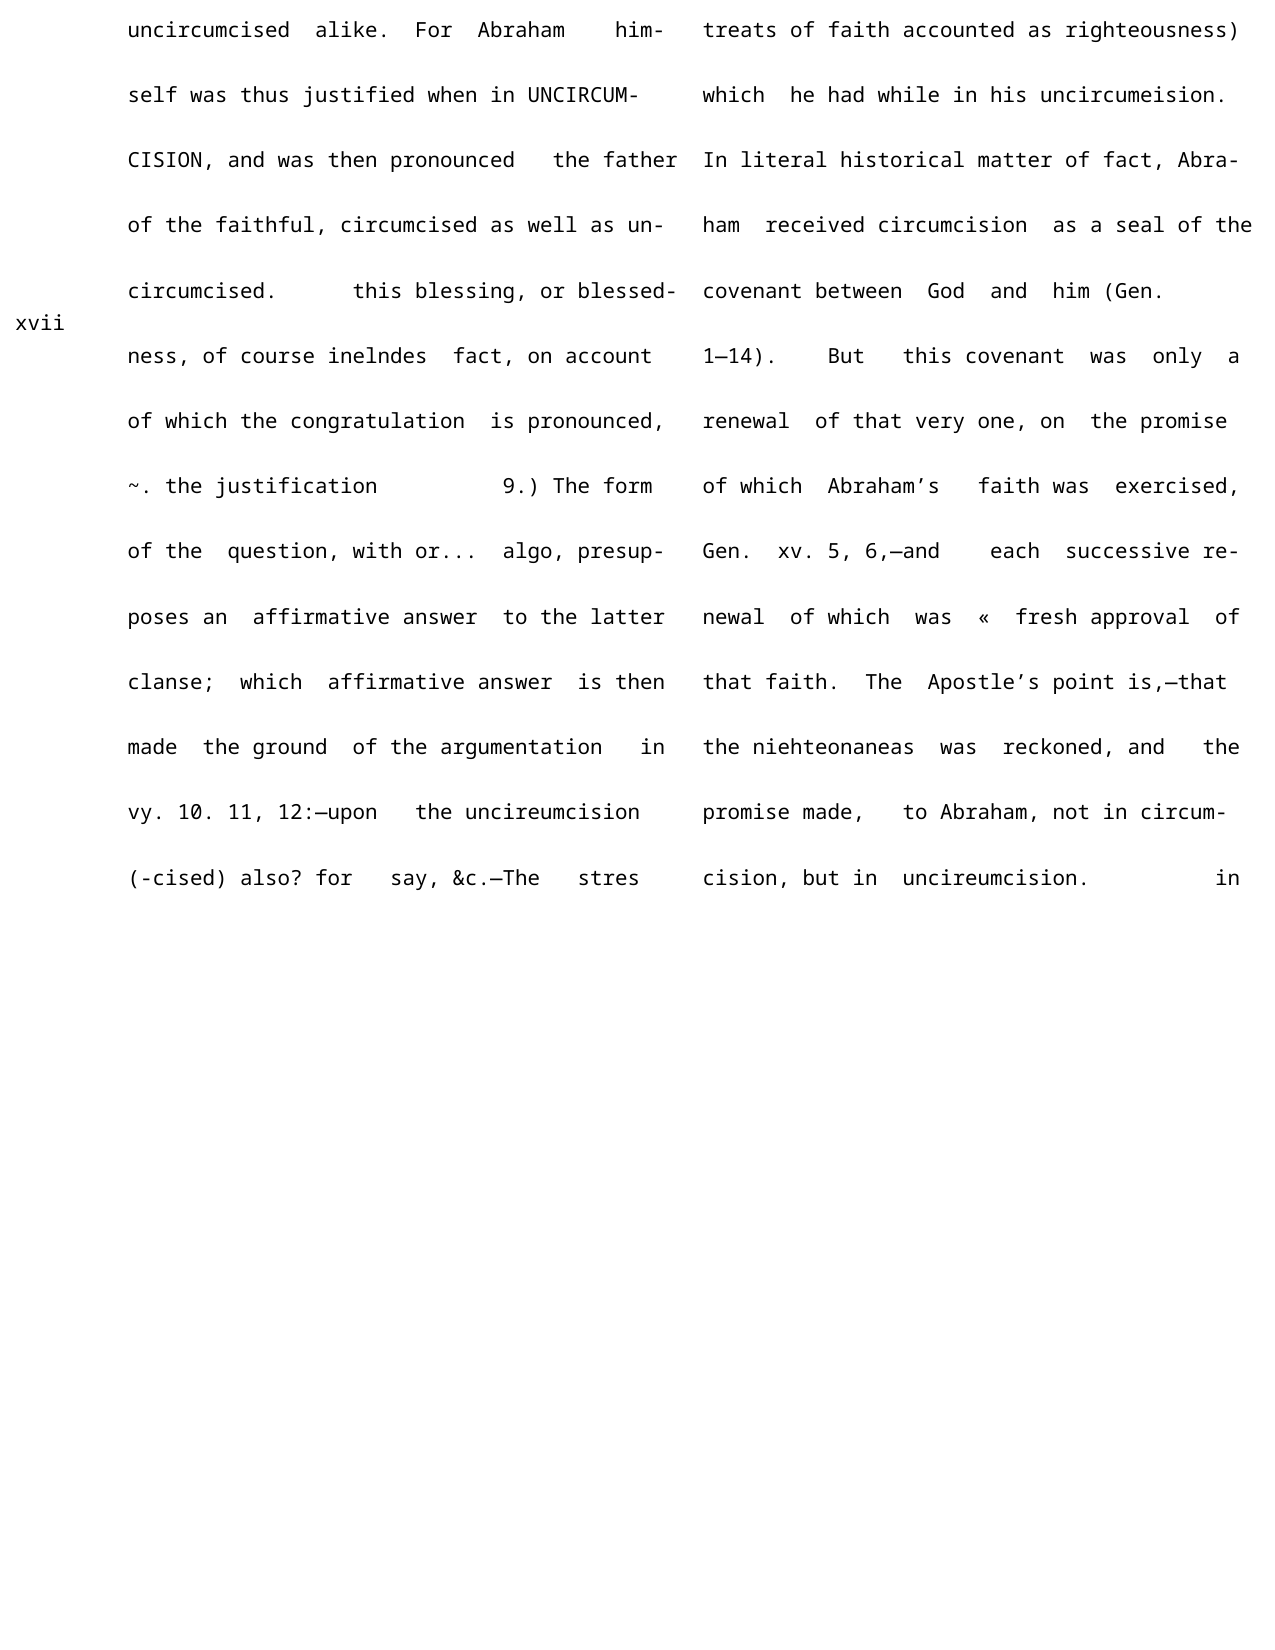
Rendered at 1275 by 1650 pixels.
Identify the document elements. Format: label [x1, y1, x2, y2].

text [15, 15, 1260, 1149]
